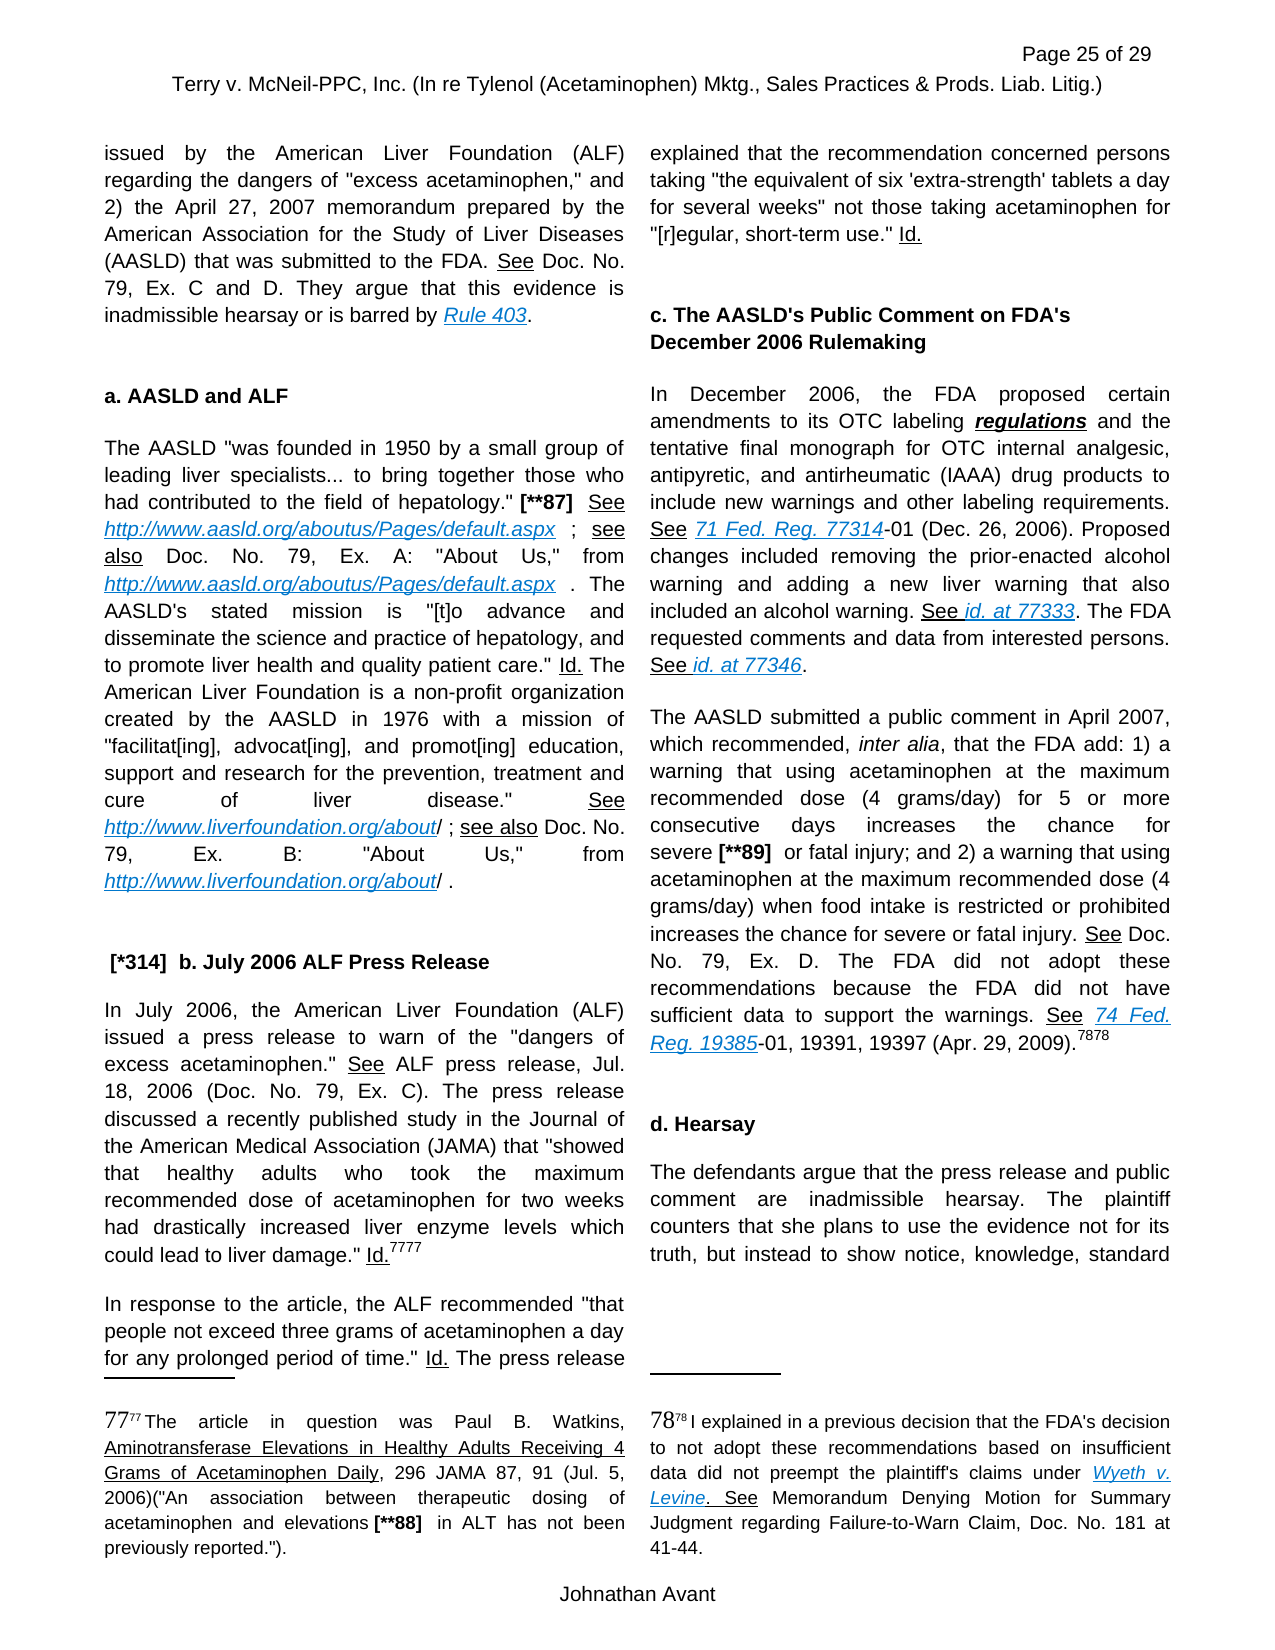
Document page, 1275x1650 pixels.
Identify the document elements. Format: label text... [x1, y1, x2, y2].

text [*314] b. July 2006 ALF Press Release [104, 918, 625, 974]
text The AASLD "was founded in 1950 by a small group of leading liver specialists... to bring together those who had contributed to the field of hepatology." [**87] See http://www.aasld.org/aboutus/Pages/default.aspx ; see also Doc. No. 79, Ex. A: "About Us," from http://www.aasld.org/aboutus/Pages/default.aspx . The AASLD's stated mission is "[t]o advance and disseminate the science and practice of hepatology, and to promote liver health and quality patient care." Id. The American Liver Foundation is a non-profit organization created by the AASLD in 1976 with a mission of "facilitat[ing], advocat[ing], and promot[ing] education, support and research for the prevention, treatment and cure of liver disease." See http://www.liverfoundation.org/about/ ; see also Doc. No. 79, Ex. B: "About Us," from http://www.liverfoundation.org/about/ . [104, 433, 625, 893]
text c. The AASLD's Public Comment on FDA's December 2006 Rulemaking [650, 271, 1171, 354]
text In response to the article, the ALF recommended "that people not exceed three grams of acetaminophen a day for any prolonged period of time." Id. The press release explained that the recommendation concerned persons taking "the equivalent of six 'extra-strength' tablets a day for several weeks" not those taking acetaminophen for "[r]egular, short-term use." Id. [650, 137, 1171, 246]
text d. Hearsay [650, 1080, 1171, 1136]
text a. AASLD and ALF [104, 352, 625, 408]
text In July 2006, the American Liver Foundation (ALF) issued a press release to warn of the "dangers of excess acetaminophen." See ALF press release, Jul. 18, 2006 (Doc. No. 79, Ex. C). The press release discussed a recently published study in the Journal of the American Medical Association (JAMA) that "showed that healthy adults who took the maximum recommended dose of acetaminophen for two weeks had drastically increased liver enzyme levels which could lead to liver damage." Id.77 [104, 995, 625, 1267]
text The AASLD submitted a public comment in April 2007, which recommended, inter alia, that the FDA add: 1) a warning that using acetaminophen at the maximum recommended dose (4 grams/day) for 5 or more consecutive days increases the chance for severe [**89] or fatal injury; and 2) a warning that using acetaminophen at the maximum recommended dose (4 grams/day) when food intake is restricted or prohibited increases the chance for severe or fatal injury. See Doc. No. 79, Ex. D. The FDA did not adopt these recommendations because the FDA did not have sufficient data to support the warnings. See 74 Fed. Reg. 19385-01, 19391, 19397 (Apr. 29, 2009).78 [650, 702, 1171, 1055]
text In response to the article, the ALF recommended "that people not exceed three grams of acetaminophen a day for any prolonged period of time." Id. The press release explained that the recommendation concerned persons taking "the equivalent of six 'extra-strength' tablets a day for several weeks" not those taking acetaminophen for "[r]egular, short-term use." Id. [104, 1288, 625, 1369]
text In December 2006, the FDA proposed certain amendments to its OTC labeling regulations and the tentative final monograph for OTC internal analgesic, antipyretic, and antirheumatic (IAAA) drug products to include new warnings and other labeling requirements. See 71 Fed. Reg. 77314-01 (Dec. 26, 2006). Proposed changes included removing the prior-enacted alcohol warning and adding a new liver warning that also included an alcohol warning. See id. at 77333. The FDA requested comments and data from interested persons. See id. at 77346. [650, 379, 1171, 677]
